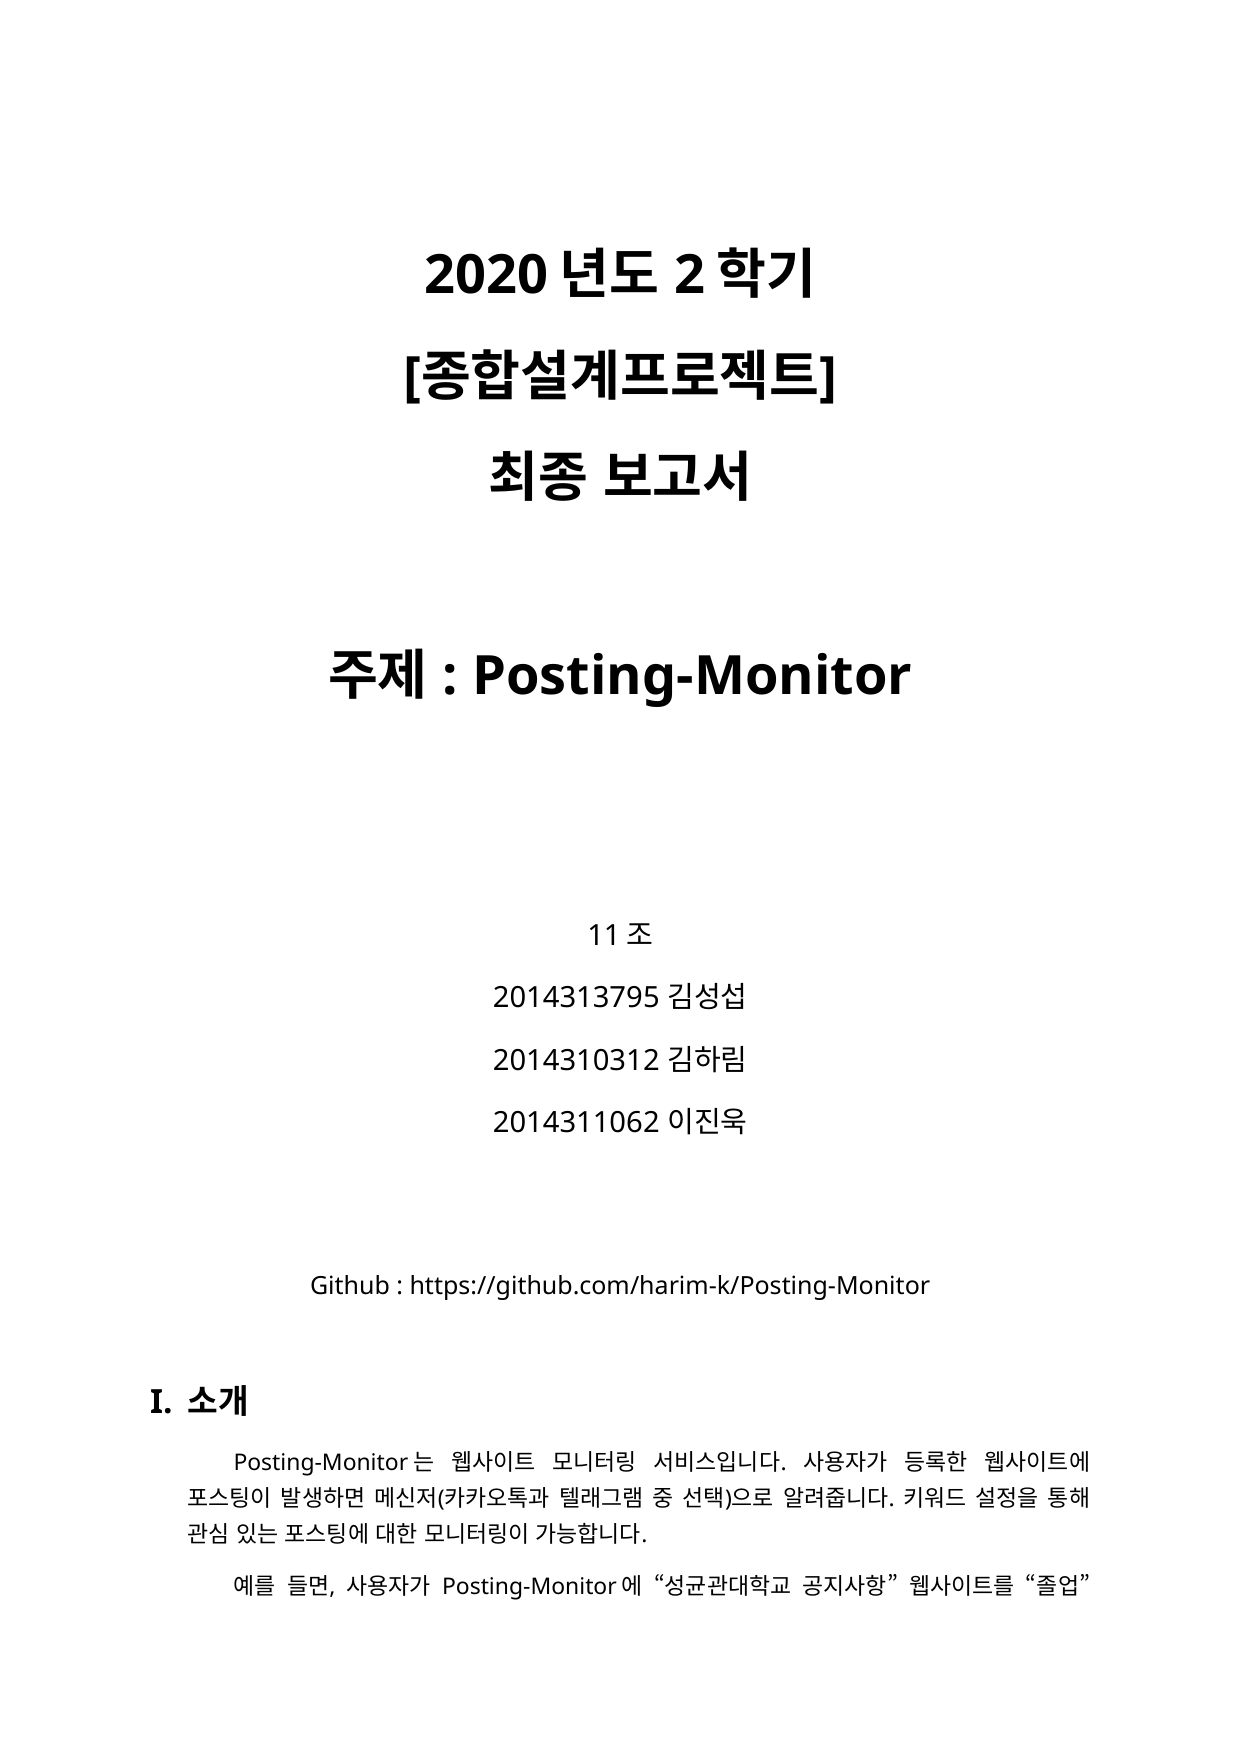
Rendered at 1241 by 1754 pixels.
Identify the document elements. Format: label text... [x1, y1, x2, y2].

list 소개 [150, 1375, 1090, 1423]
text 11조 [150, 911, 1090, 954]
text 2014311062 이진욱 [150, 1098, 1090, 1141]
list 예를 들면, 사용자가 Posting-Monitor에 “성균관대학교 공지사항” 웹사이트를 “졸업”이라는 키워드로 등록하면, 새로운 포스팅이 올라올 때마다 알림을 받아볼 수 있습니다. [187, 1568, 1090, 1601]
list Posting-Monitor는 웹사이트 모니터링 서비스입니다. 사용자가 등록한 웹사이트에 포스팅이 발생하면 메신저(카카오톡과 텔래그램 중 선택)으로 알려줍니다. 키워드 설정을 통해 관심 있는 포스팅에 대한 모니터링이 가능합니다. [187, 1444, 1090, 1549]
text Github : https://github.com/harim-k/Posting-Monitor [150, 1268, 1090, 1302]
text 2020년도 2학기 [150, 231, 1090, 309]
text 2014310312 김하림 [150, 1036, 1090, 1078]
text 최종 보고서 [150, 434, 1090, 512]
text 2014313795 김성섭 [150, 974, 1090, 1016]
text 주제 : Posting-Monitor [150, 631, 1090, 710]
text [종합설계프로젝트] [150, 332, 1090, 411]
